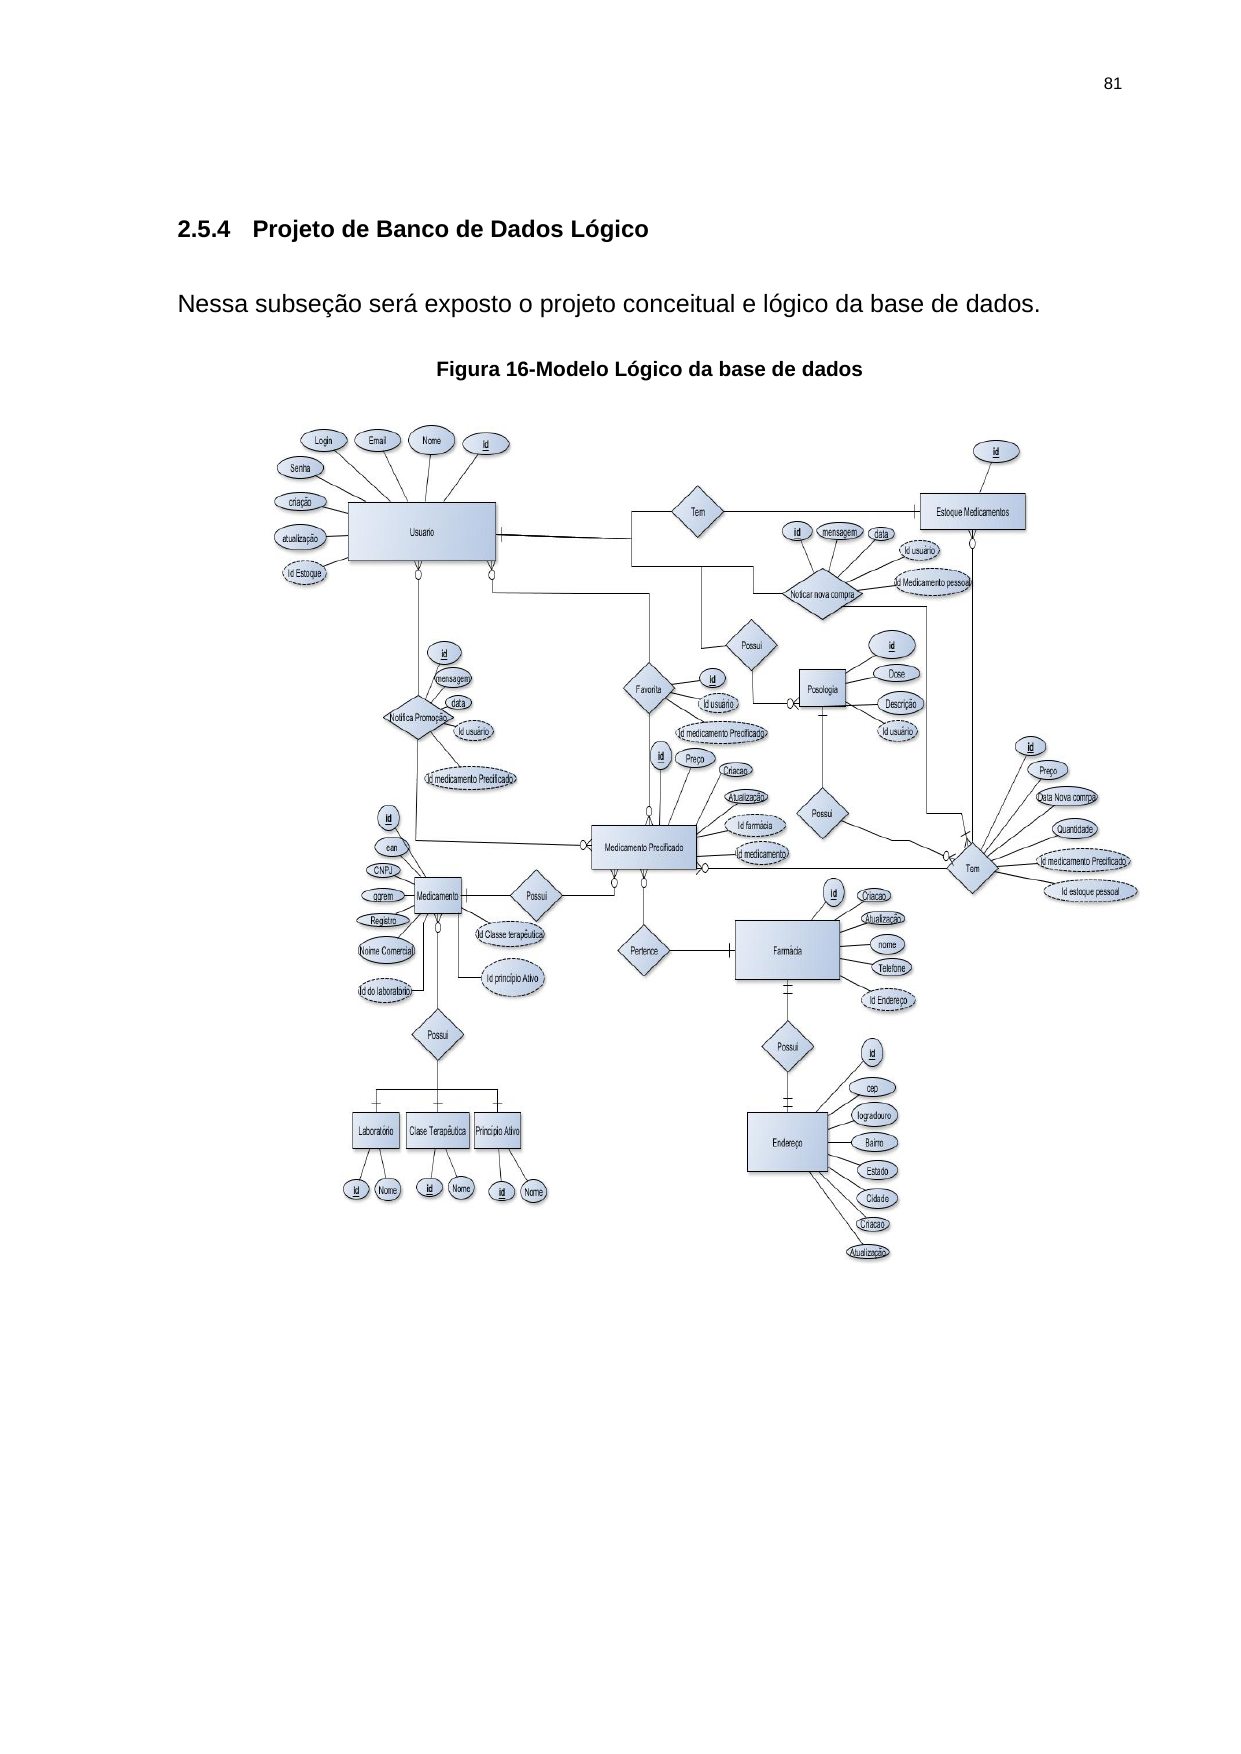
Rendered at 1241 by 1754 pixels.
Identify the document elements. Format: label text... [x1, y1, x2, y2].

subtitle Projeto de Banco de Dados Lógico [177, 215, 1122, 242]
text Figura 16-Modelo Lógico da base de dados [177, 357, 1122, 381]
picture [265, 411, 1146, 1274]
text Nessa subseção será exposto o projeto conceitual e lógico da base de dados. [177, 289, 1122, 317]
